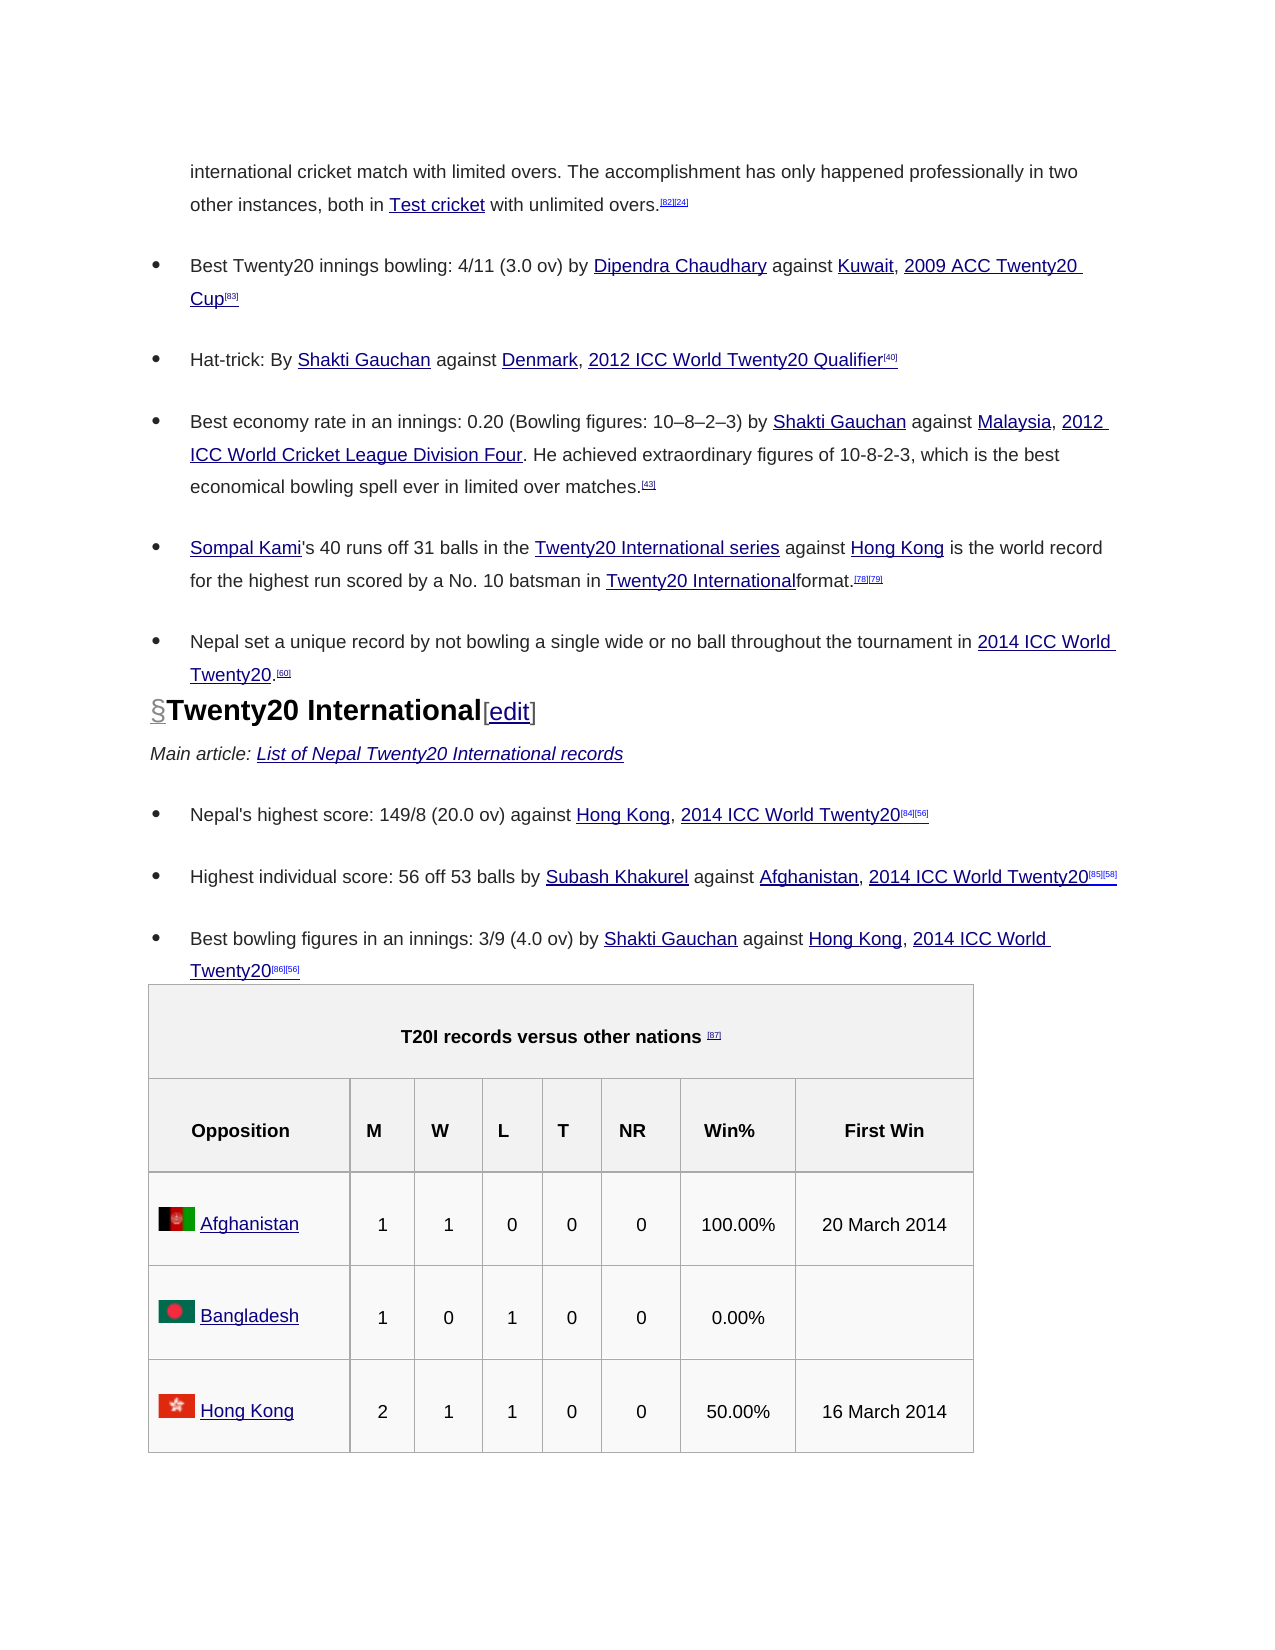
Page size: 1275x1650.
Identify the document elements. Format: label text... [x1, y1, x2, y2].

table_cell M [351, 1079, 414, 1171]
table_cell W [415, 1079, 482, 1171]
table_cell 1 [483, 1360, 542, 1452]
table_cell 0 [602, 1266, 680, 1358]
table_cell 0.00% [681, 1266, 795, 1358]
table_cell Opposition [149, 1079, 349, 1171]
table_cell L [483, 1079, 542, 1171]
list Sompal Kami's 40 runs off 31 balls in the Twenty20 International series against Hong Kong is the world record for the highest run scored by a No. 10 batsman in Twenty20 Internationalformat.[78][79] [152, 527, 1125, 592]
table_cell 0 [543, 1173, 601, 1265]
picture [158, 1300, 195, 1323]
picture [158, 1207, 195, 1231]
table_cell 1 [351, 1173, 414, 1265]
table_header T20I records versus other nations [87] [149, 985, 973, 1078]
table_cell First Win [796, 1079, 973, 1171]
table_cell 0 [483, 1173, 542, 1265]
table_cell 0 [543, 1360, 601, 1452]
list Nepal set a unique record by not bowling a single wide or no ball throughout the tournament in 2014 ICC World Twenty20.[60] [152, 621, 1125, 686]
table_cell 1 [415, 1173, 482, 1265]
subtitle §Twenty20 International[edit] [150, 693, 1125, 727]
list Highest individual score: 56 off 53 balls by Subash Khakurel against Afghanistan, 2014 ICC World Twenty20[85][58] [152, 855, 1125, 888]
table_cell NR [602, 1079, 680, 1171]
table_cell 1 [351, 1266, 414, 1358]
table_cell 0 [602, 1360, 680, 1452]
table_cell 20 March 2014 [796, 1173, 973, 1265]
table_cell Hong Kong [149, 1360, 349, 1452]
table_cell Bangladesh [149, 1266, 349, 1358]
list Best bowling figures in an innings: 3/9 (4.0 ov) by Shakti Gauchan against Hong Kong, 2014 ICC World Twenty20[86][56] [152, 917, 1125, 982]
table_cell 1 [415, 1360, 482, 1452]
list Hat-trick: By Shakti Gauchan against Denmark, 2012 ICC World Twenty20 Qualifier[40] [152, 338, 1125, 371]
picture [158, 1394, 195, 1418]
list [152, 150, 1125, 215]
table_cell 16 March 2014 [796, 1360, 973, 1452]
table_cell 0 [415, 1266, 482, 1358]
list Nepal's highest score: 149/8 (20.0 ov) against Hong Kong, 2014 ICC World Twenty20[84][56] [152, 793, 1125, 826]
table_cell 50.00% [681, 1360, 795, 1452]
table_cell 2 [351, 1360, 414, 1452]
table_cell Win% [681, 1079, 795, 1171]
table_cell Afghanistan [149, 1173, 349, 1265]
table_cell 100.00% [681, 1173, 795, 1265]
table_cell 0 [602, 1173, 680, 1265]
text Main article: List of Nepal Twenty20 International records [150, 732, 1125, 764]
list Best Twenty20 innings bowling: 4/11 (3.0 ov) by Dipendra Chaudhary against Kuwait, 2009 ACC Twenty20 Cup[83] [152, 244, 1125, 309]
list Best economy rate in an innings: 0.20 (Bowling figures: 10–8–2–3) by Shakti Gauchan against Malaysia, 2012 ICC World Cricket League Division Four. He achieved extraordinary figures of 10-8-2-3, which is the best economical bowling spell ever in limited over matches.[43] [152, 400, 1125, 497]
table_cell T [543, 1079, 601, 1171]
table_cell 1 [483, 1266, 542, 1358]
table_cell [796, 1266, 973, 1358]
table_cell 0 [543, 1266, 601, 1358]
